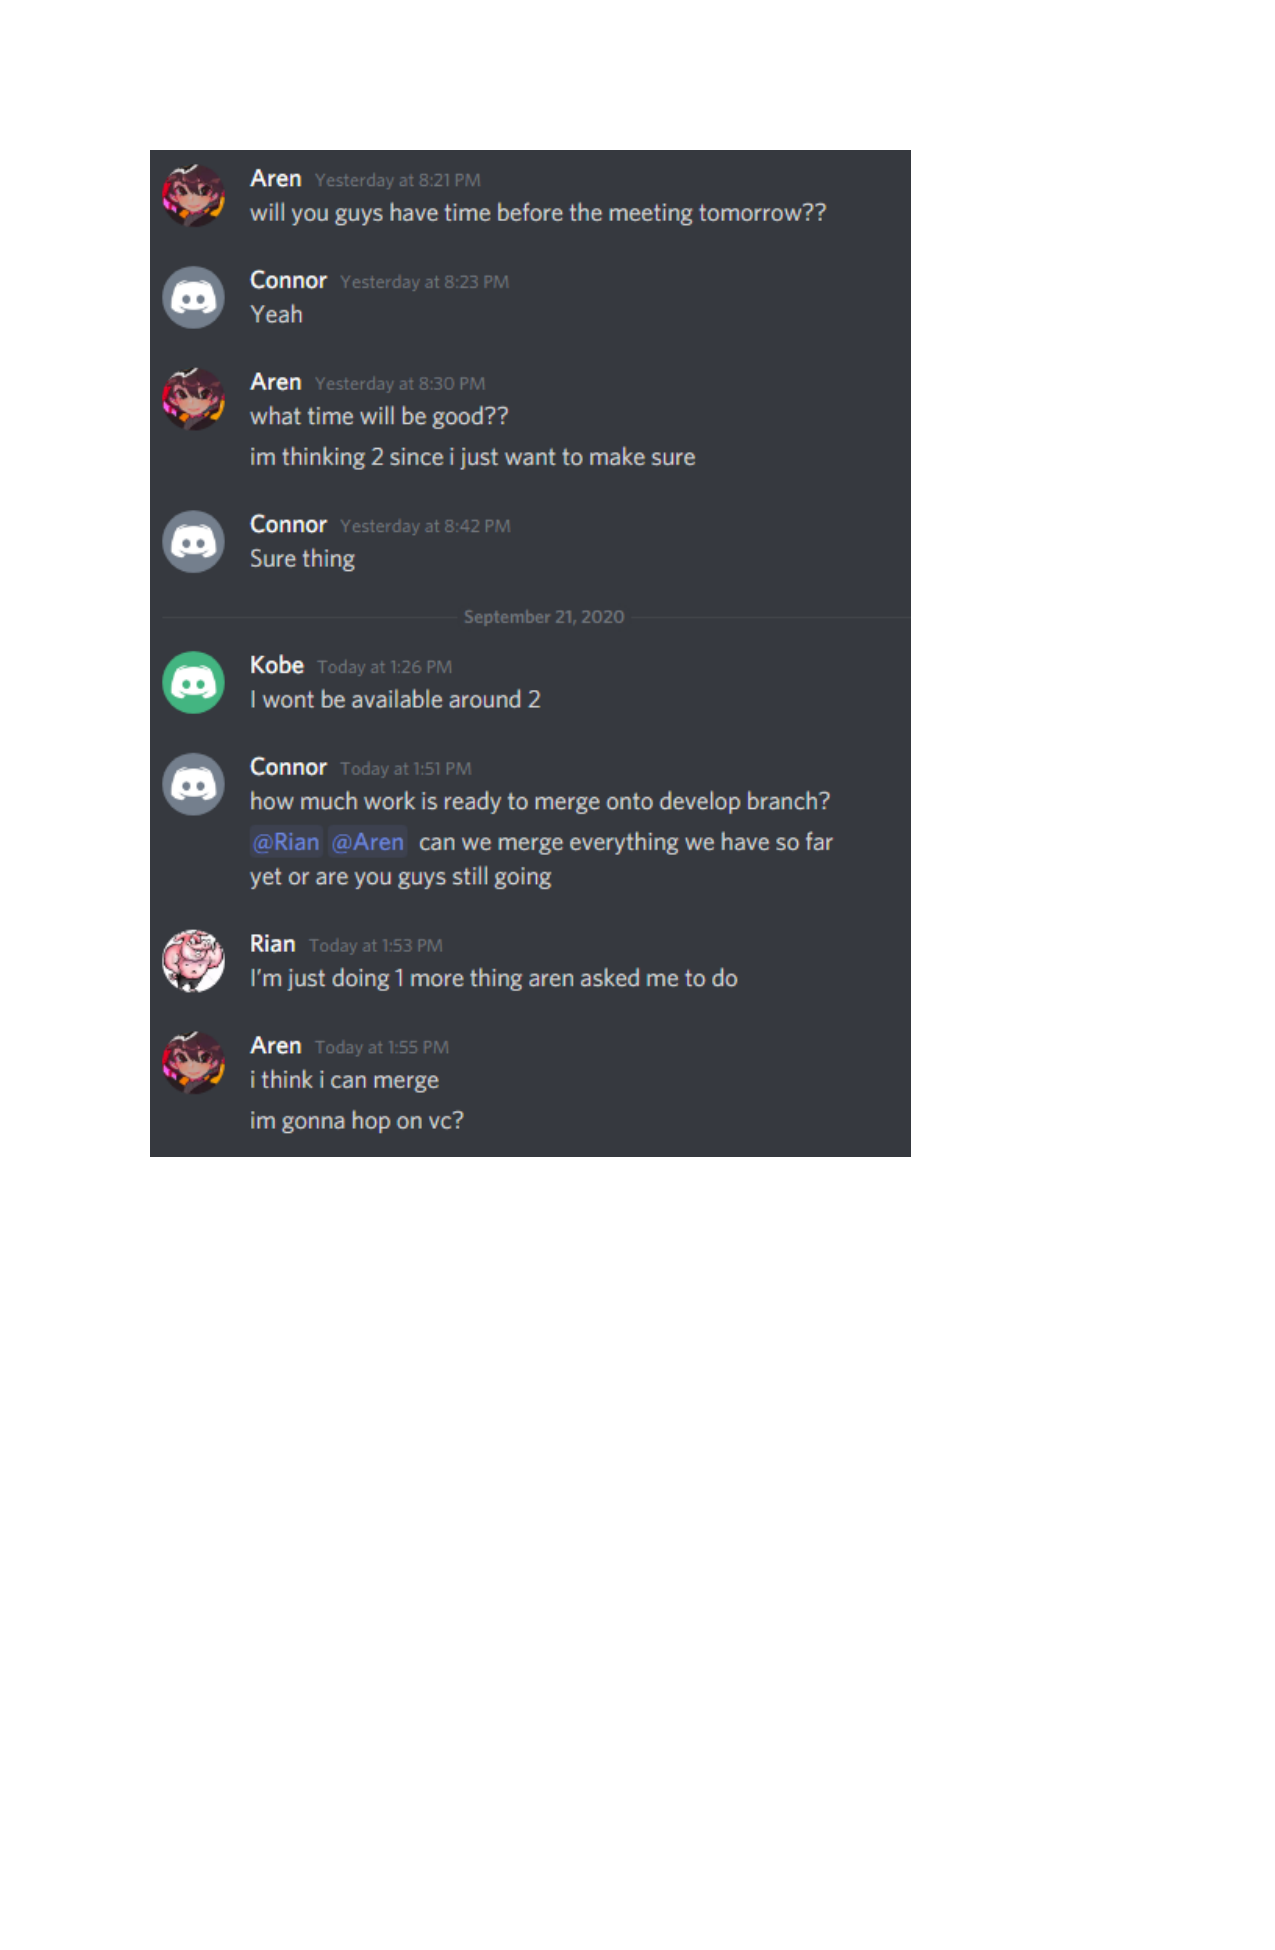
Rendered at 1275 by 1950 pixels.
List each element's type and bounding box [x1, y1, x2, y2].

picture [150, 150, 911, 1157]
